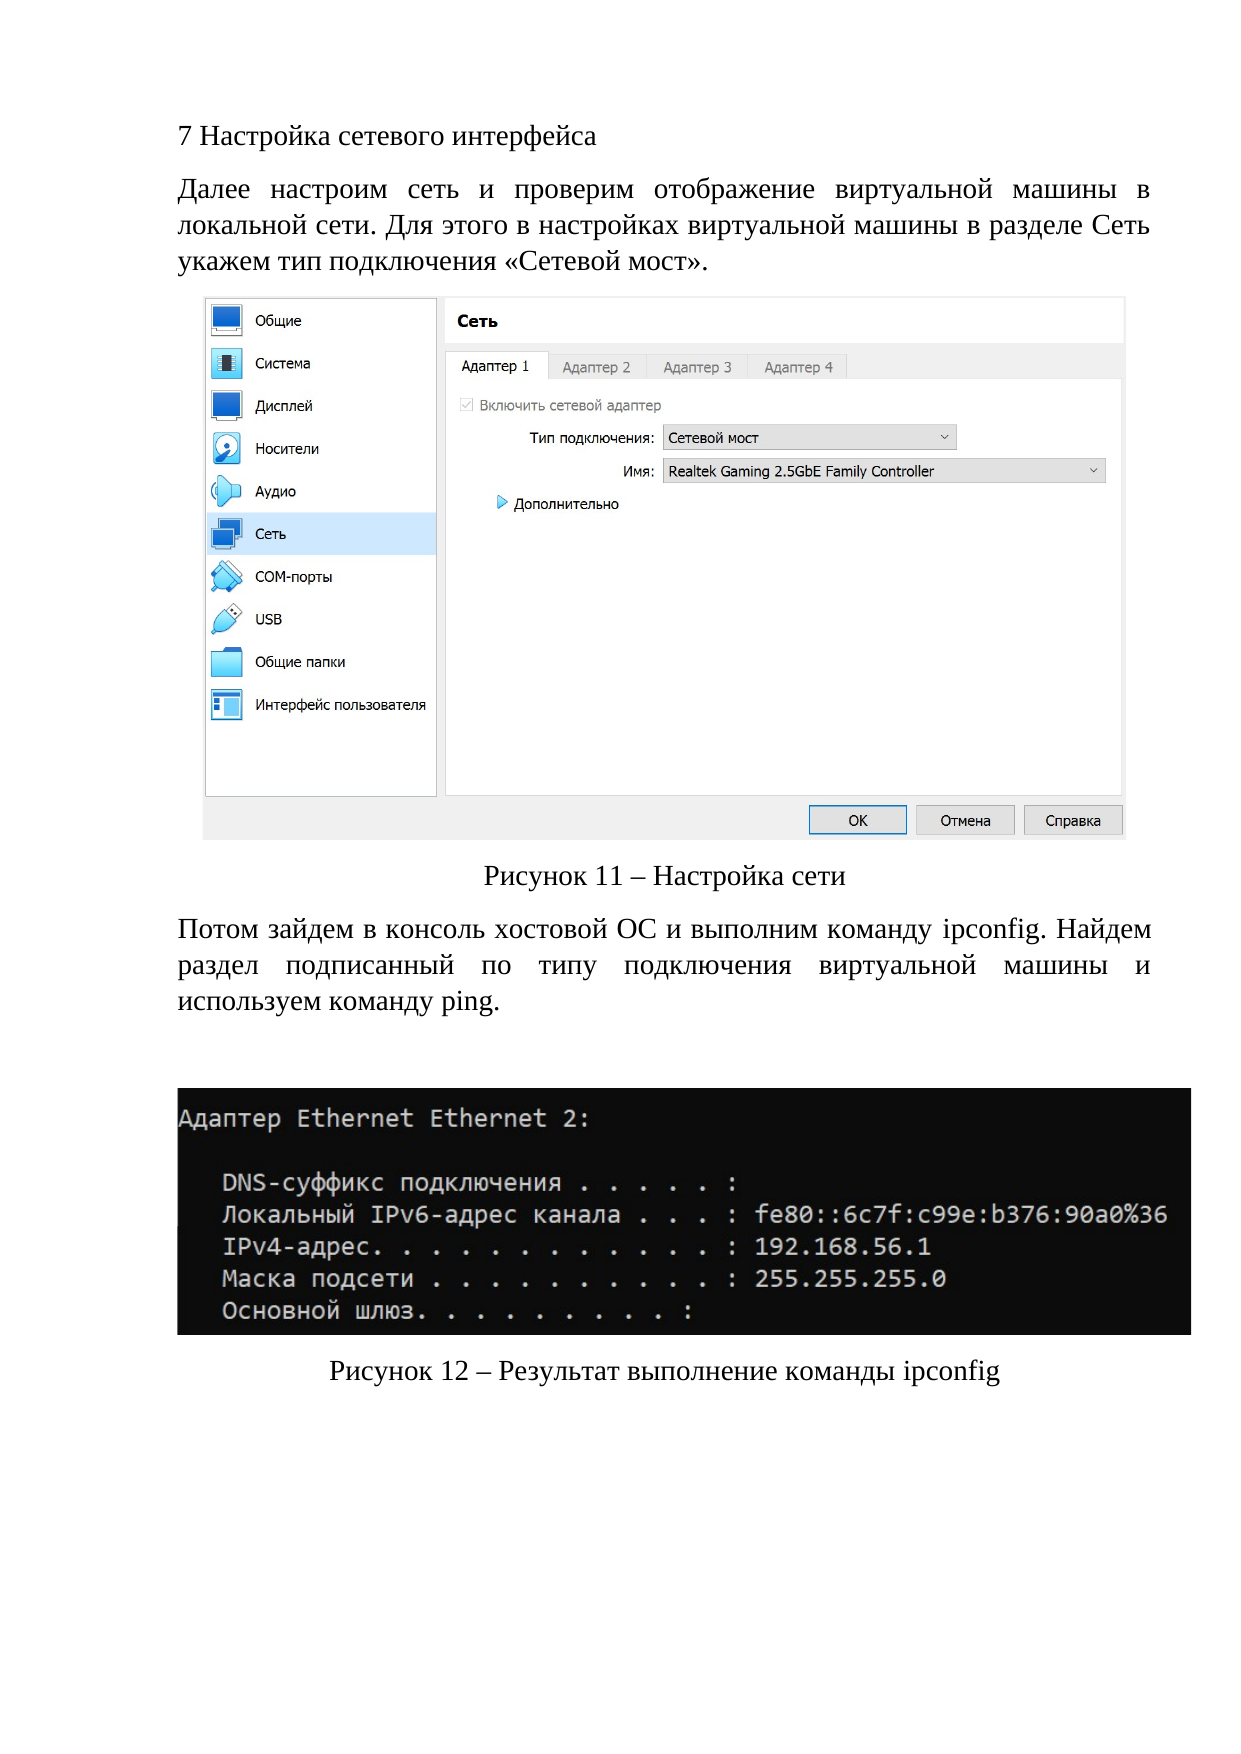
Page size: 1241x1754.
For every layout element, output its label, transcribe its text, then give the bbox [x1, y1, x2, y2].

text 7 Настройка сетевого интерфейса [177, 118, 1152, 152]
text Далее настроим сеть и проверим отображение виртуальной машины в локальной сети. Для этого в настройках виртуальной машины в разделе Сеть укажем тип подключения «Сетевой мост». [177, 171, 1152, 277]
text Потом зайдем в консоль хостовой ОС и выполним команду ipconfig. Найдем раздел подписанный по типу подключения виртуальной машины и используем команду ping. [177, 911, 1152, 1017]
picture [202, 296, 1127, 840]
picture [177, 1088, 1192, 1335]
text Рисунок 12 – Результат выполнение команды ipconfig [177, 1353, 1152, 1387]
text Рисунок 11 – Настройка сети [177, 858, 1152, 892]
